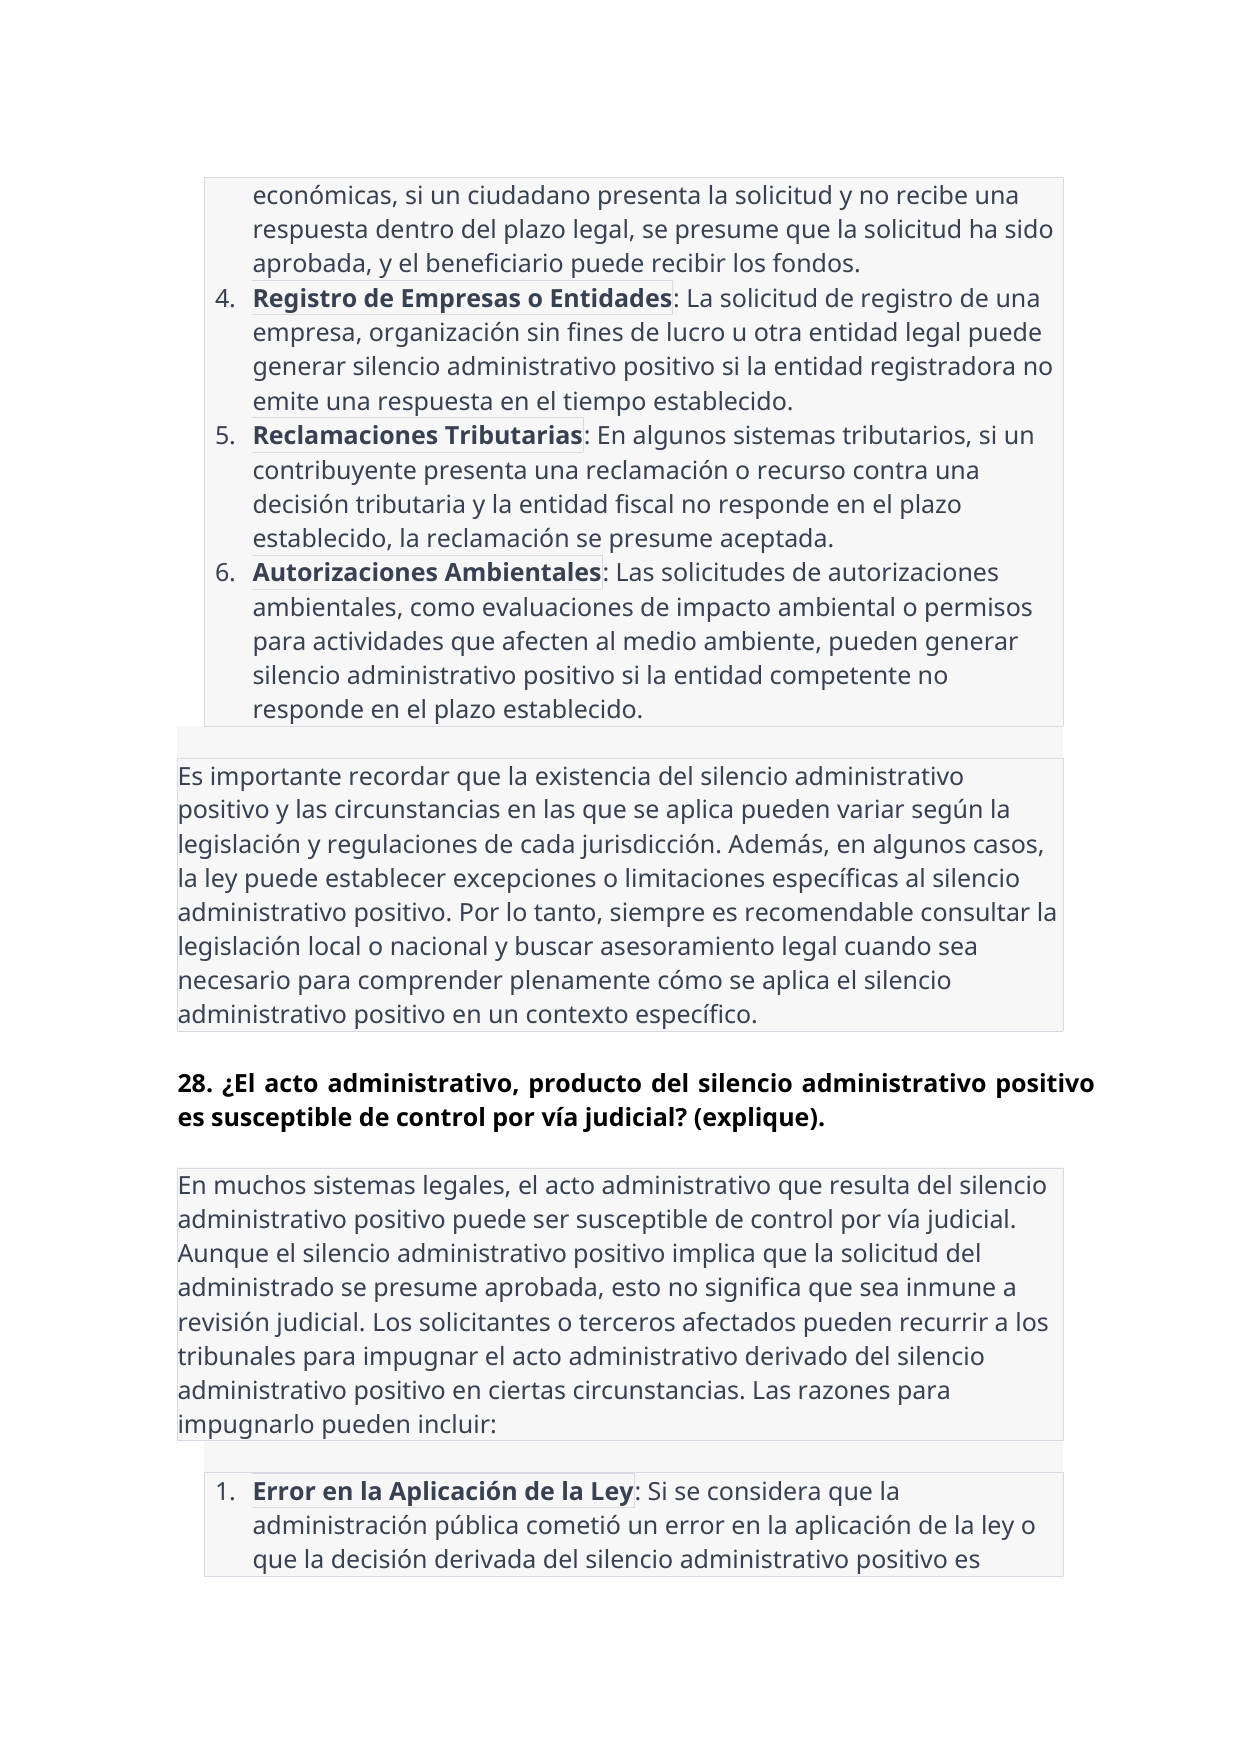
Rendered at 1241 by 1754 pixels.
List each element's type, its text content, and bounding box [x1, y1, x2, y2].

list Registro de Empresas o Entidades: La solicitud de registro de una empresa, organización sin fines de lucro u otra entidad legal puede generar silencio administrativo positivo si la entidad registradora no emite una respuesta en el tiempo establecido. [205, 279, 1063, 417]
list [205, 1473, 1063, 1576]
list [205, 178, 1063, 279]
text 28. ¿El acto administrativo, producto del silencio administrativo positivo es susceptible de control por vía judicial? (explique). [177, 1065, 1096, 1133]
list Autorizaciones Ambientales: Las solicitudes de autorizaciones ambientales, como evaluaciones de impacto ambiental o permisos para actividades que afecten al medio ambiente, pueden generar silencio administrativo positivo si la entidad competente no responde en el plazo establecido. [205, 554, 1063, 726]
text En muchos sistemas legales, el acto administrativo que resulta del silencio administrativo positivo puede ser susceptible de control por vía judicial. Aunque el silencio administrativo positivo implica que la solicitud del administrado se presume aprobada, esto no significa que sea inmune a revisión judicial. Los solicitantes o terceros afectados pueden recurrir a los tribunales para impugnar el acto administrativo derivado del silencio administrativo positivo en ciertas circunstancias. Las razones para impugnarlo pueden incluir: [178, 1169, 1063, 1440]
list Reclamaciones Tributarias: En algunos sistemas tributarios, si un contribuyente presenta una reclamación o recurso contra una decisión tributaria y la entidad fiscal no responde en el plazo establecido, la reclamación se presume aceptada. [205, 417, 1063, 554]
text Es importante recordar que la existencia del silencio administrativo positivo y las circunstancias en las que se aplica pueden variar según la legislación y regulaciones de cada jurisdicción. Además, en algunos casos, la ley puede establecer excepciones o limitaciones específicas al silencio administrativo positivo. Por lo tanto, siempre es recomendable consultar la legislación local o nacional y buscar asesoramiento legal cuando sea necesario para comprender plenamente cómo se aplica el silencio administrativo positivo en un contexto específico. [178, 759, 1063, 1031]
